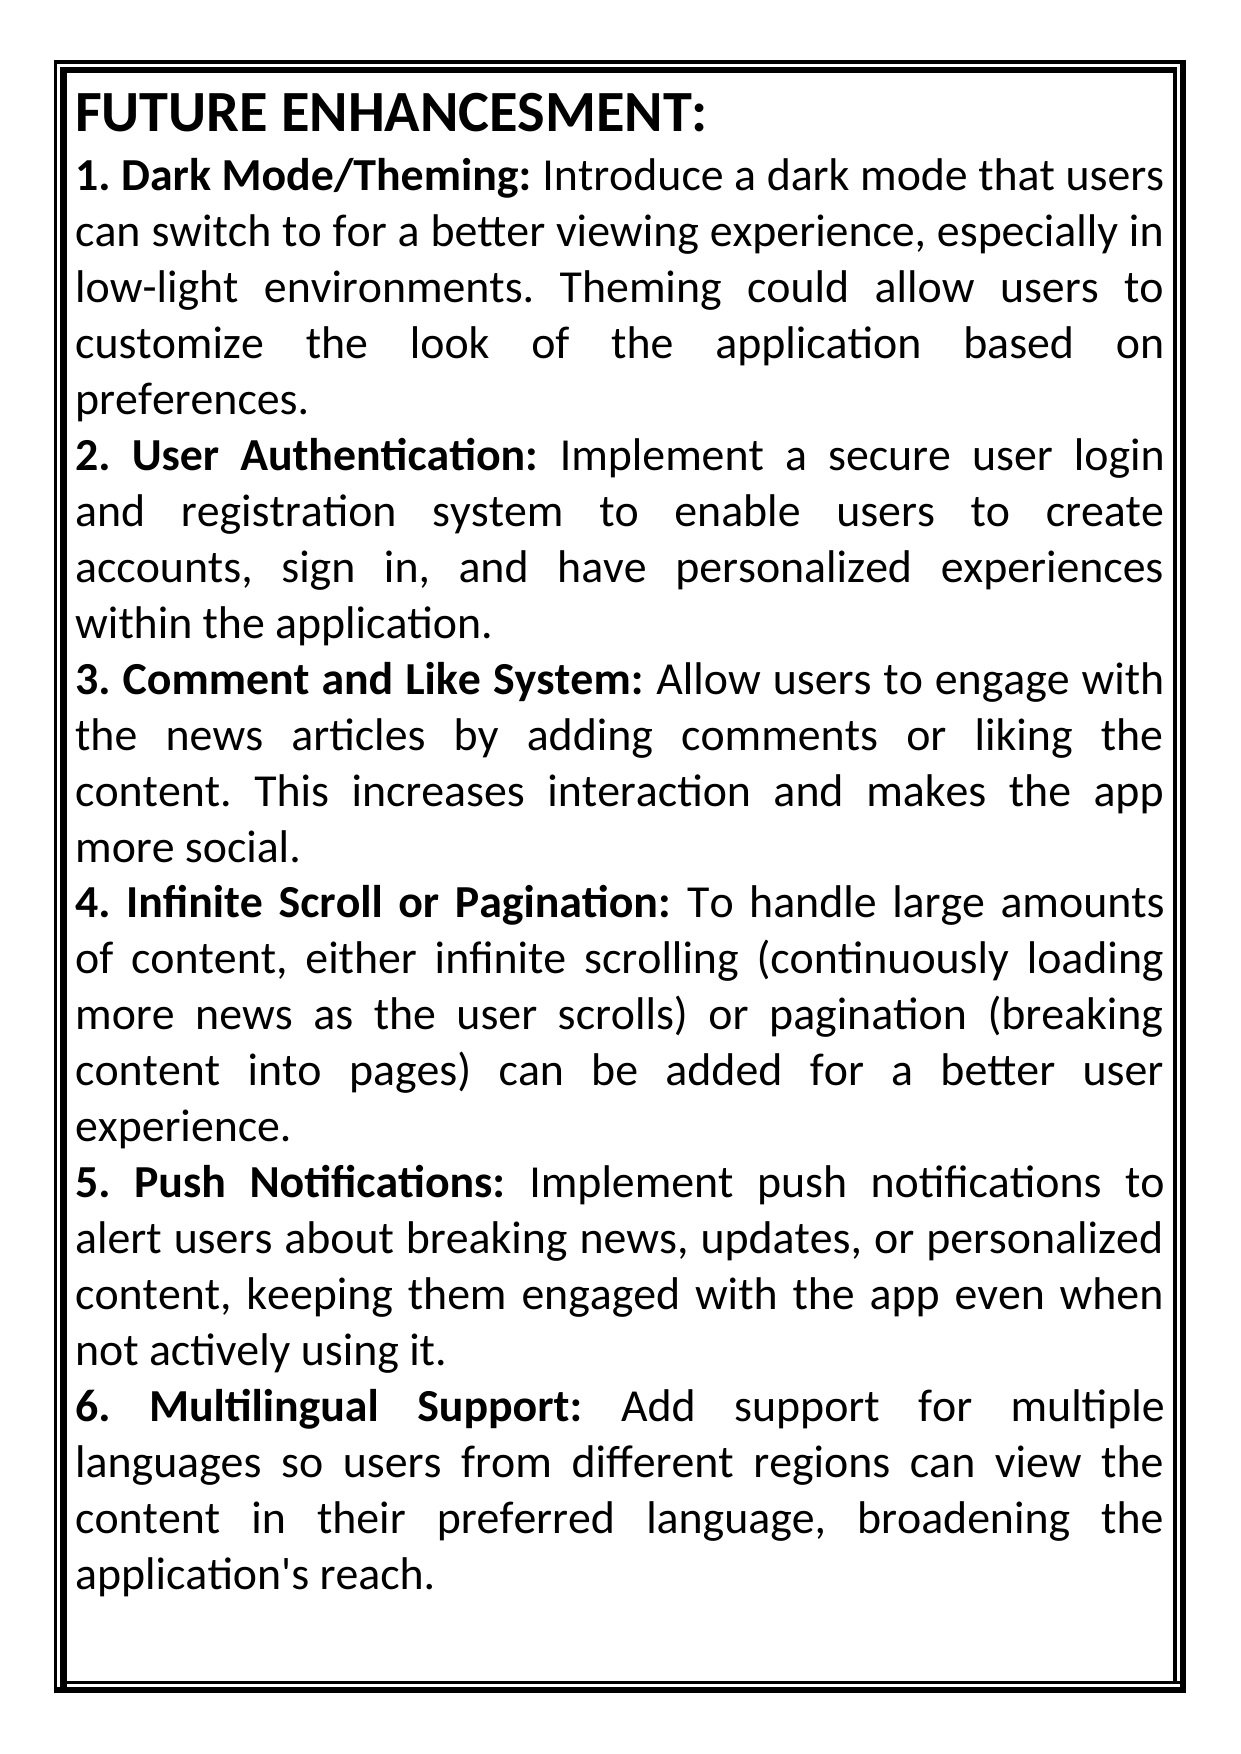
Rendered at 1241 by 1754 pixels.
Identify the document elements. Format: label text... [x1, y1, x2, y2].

text 4. Infinite Scroll or Pagination: To handle large amounts of content, either infinite scrolling (continuously loading more news as the user scrolls) or pagination (breaking content into pages) can be added for a better user experience. [75, 873, 1165, 1153]
text 6. Multilingual Support: Add support for multiple languages so users from different regions can view the content in their preferred language, broadening the application's reach. [75, 1377, 1165, 1601]
text FUTURE ENHANCESMENT: [75, 75, 1165, 146]
text 3. Comment and Like System: Allow users to engage with the news articles by adding comments or liking the content. This increases interaction and makes the app more social. [75, 650, 1165, 873]
text 2. User Authentication: Implement a secure user login and registration system to enable users to create accounts, sign in, and have personalized experiences within the application. [75, 426, 1165, 650]
text 1. Dark Mode/Theming: Introduce a dark mode that users can switch to for a better viewing experience, especially in low-light environments. Theming could allow users to customize the look of the application based on preferences. [75, 146, 1165, 426]
text 5. Push Notifications: Implement push notifications to alert users about breaking news, updates, or personalized content, keeping them engaged with the app even when not actively using it. [75, 1153, 1165, 1377]
